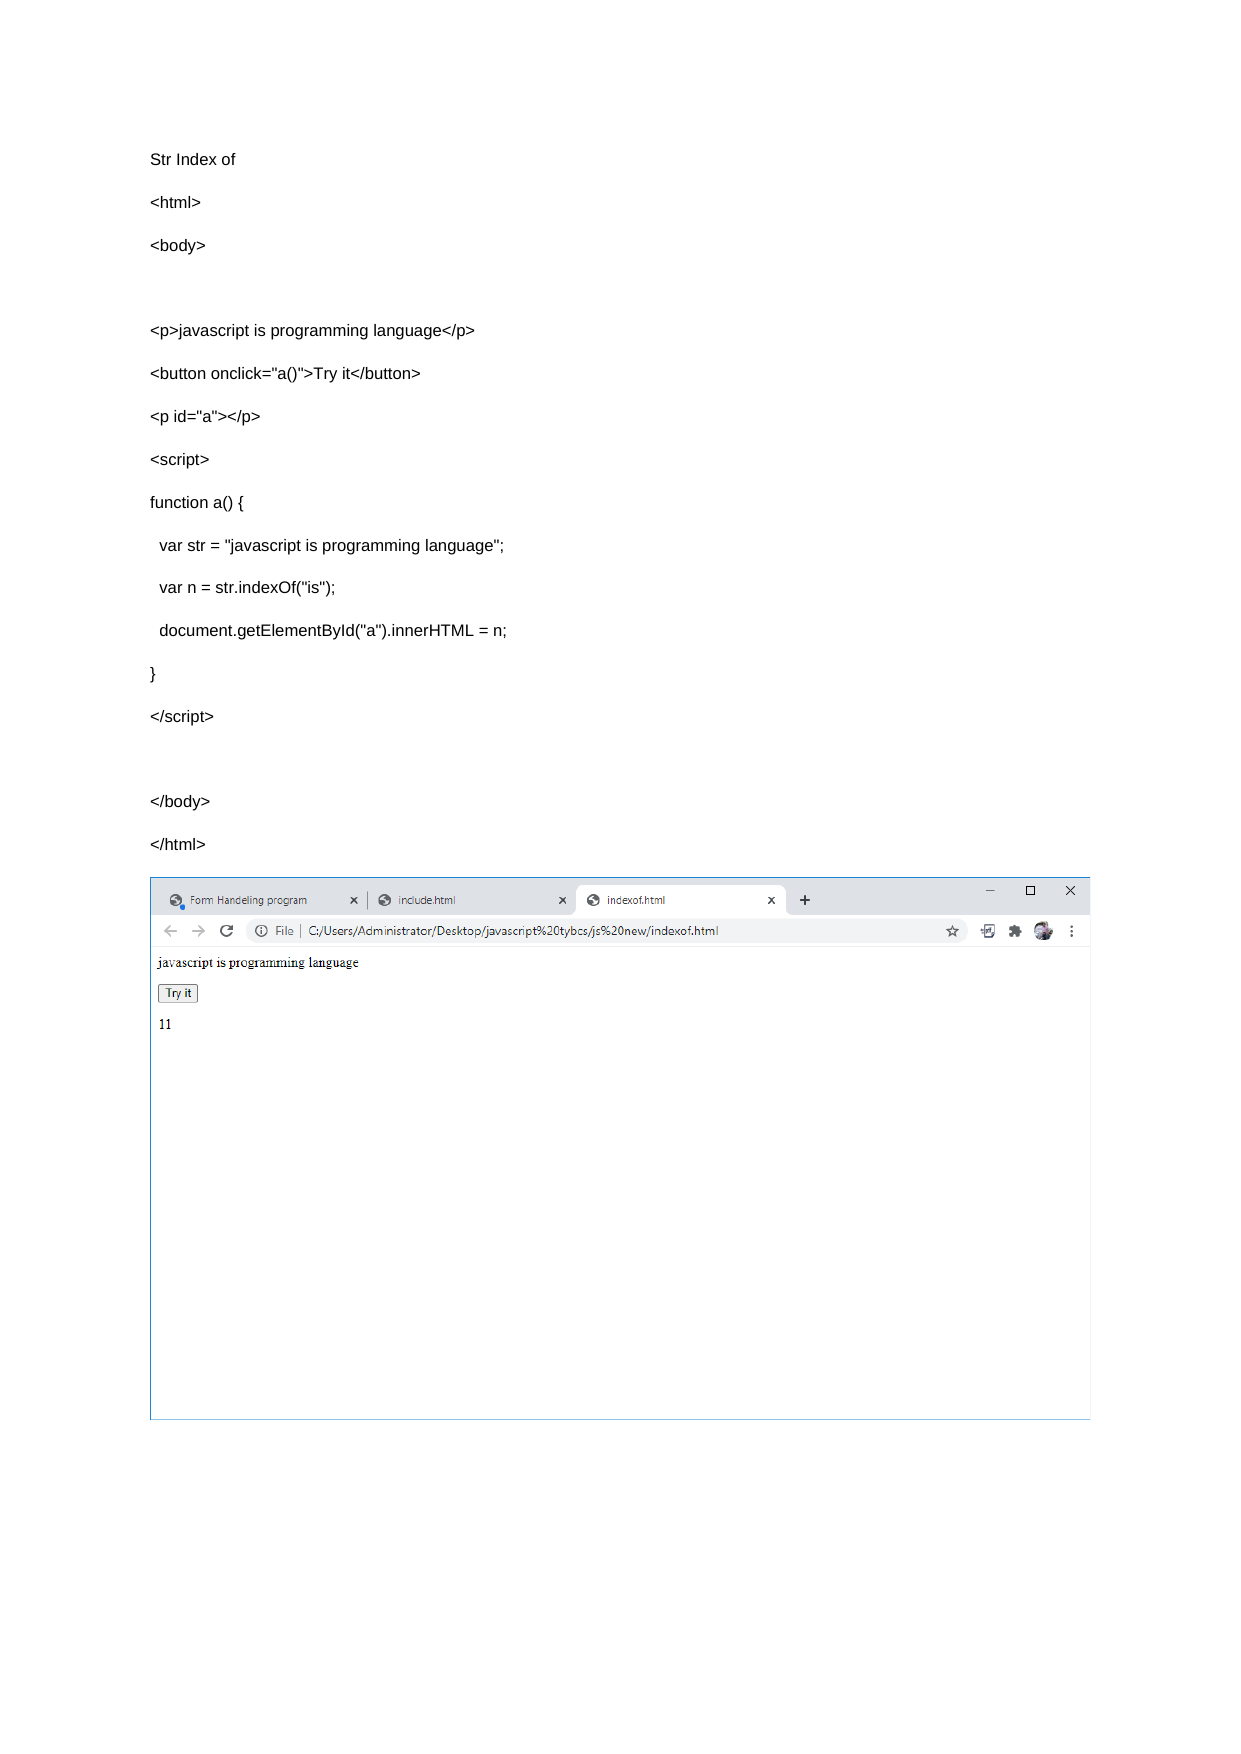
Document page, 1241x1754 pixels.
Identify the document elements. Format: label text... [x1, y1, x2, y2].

text <p>javascript is programming language</p> [150, 321, 1090, 340]
text <html> [150, 193, 1090, 212]
text <p id="a"></p> [150, 407, 1090, 426]
text </html> [150, 835, 1090, 854]
text var str = "javascript is programming language"; [150, 535, 1090, 554]
text var n = str.indexOf("is"); [150, 578, 1090, 597]
text </body> [150, 792, 1090, 811]
text } [150, 664, 1090, 683]
text </script> [150, 707, 1090, 726]
picture [150, 877, 1091, 1420]
text function a() { [150, 492, 1090, 512]
text Str Index of [150, 150, 1090, 169]
text <button onclick="a()">Try it</button> [150, 364, 1090, 383]
text <body> [150, 236, 1090, 255]
text document.getElementById("a").innerHTML = n; [150, 621, 1090, 640]
text <script> [150, 450, 1090, 469]
